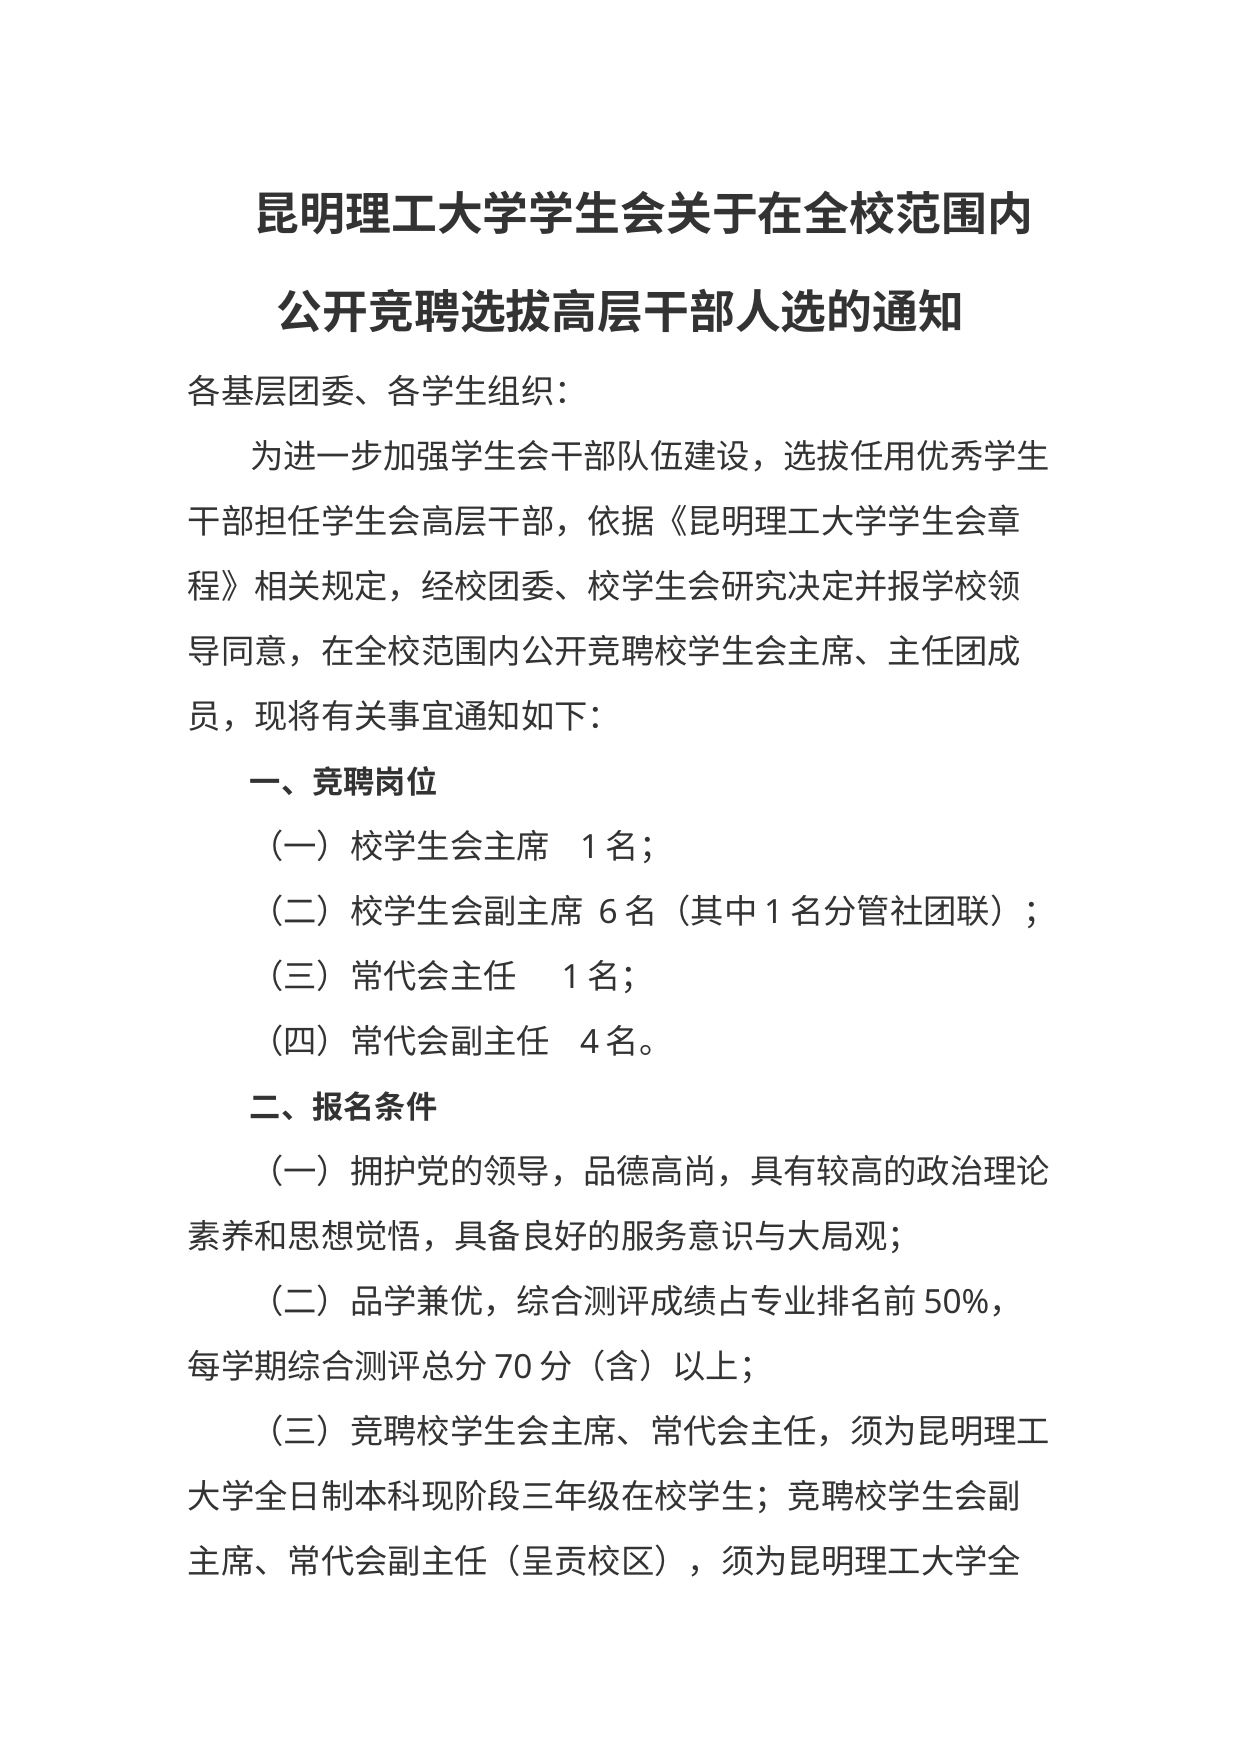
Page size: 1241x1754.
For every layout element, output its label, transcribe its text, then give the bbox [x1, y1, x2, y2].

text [187, 1397, 1053, 1592]
text （二）校学生会副主席 6名（其中1名分管社团联）； [187, 877, 1053, 942]
text 各基层团委、各学生组织： [187, 357, 1053, 422]
text 昆明理工大学学生会关于在全校范围内公开竞聘选拔高层干部人选的通知 [187, 162, 1053, 357]
text （一）拥护党的领导，品德高尚，具有较高的政治理论素养和思想觉悟，具备良好的服务意识与大局观； [187, 1137, 1053, 1267]
text （三）常代会主任 1名； [187, 942, 1053, 1007]
text 二、报名条件 [187, 1072, 1053, 1137]
text 为进一步加强学生会干部队伍建设，选拔任用优秀学生干部担任学生会高层干部，依据《昆明理工大学学生会章程》相关规定，经校团委、校学生会研究决定并报学校领导同意，在全校范围内公开竞聘校学生会主席、主任团成员，现将有关事宜通知如下： [187, 422, 1053, 747]
text （四）常代会副主任 4名。 [187, 1007, 1053, 1072]
text 一、竞聘岗位 [187, 747, 1053, 812]
text （二）品学兼优，综合测评成绩占专业排名前50%，每学期综合测评总分70分（含）以上； [187, 1267, 1053, 1397]
text （一）校学生会主席 1名； [187, 812, 1053, 877]
